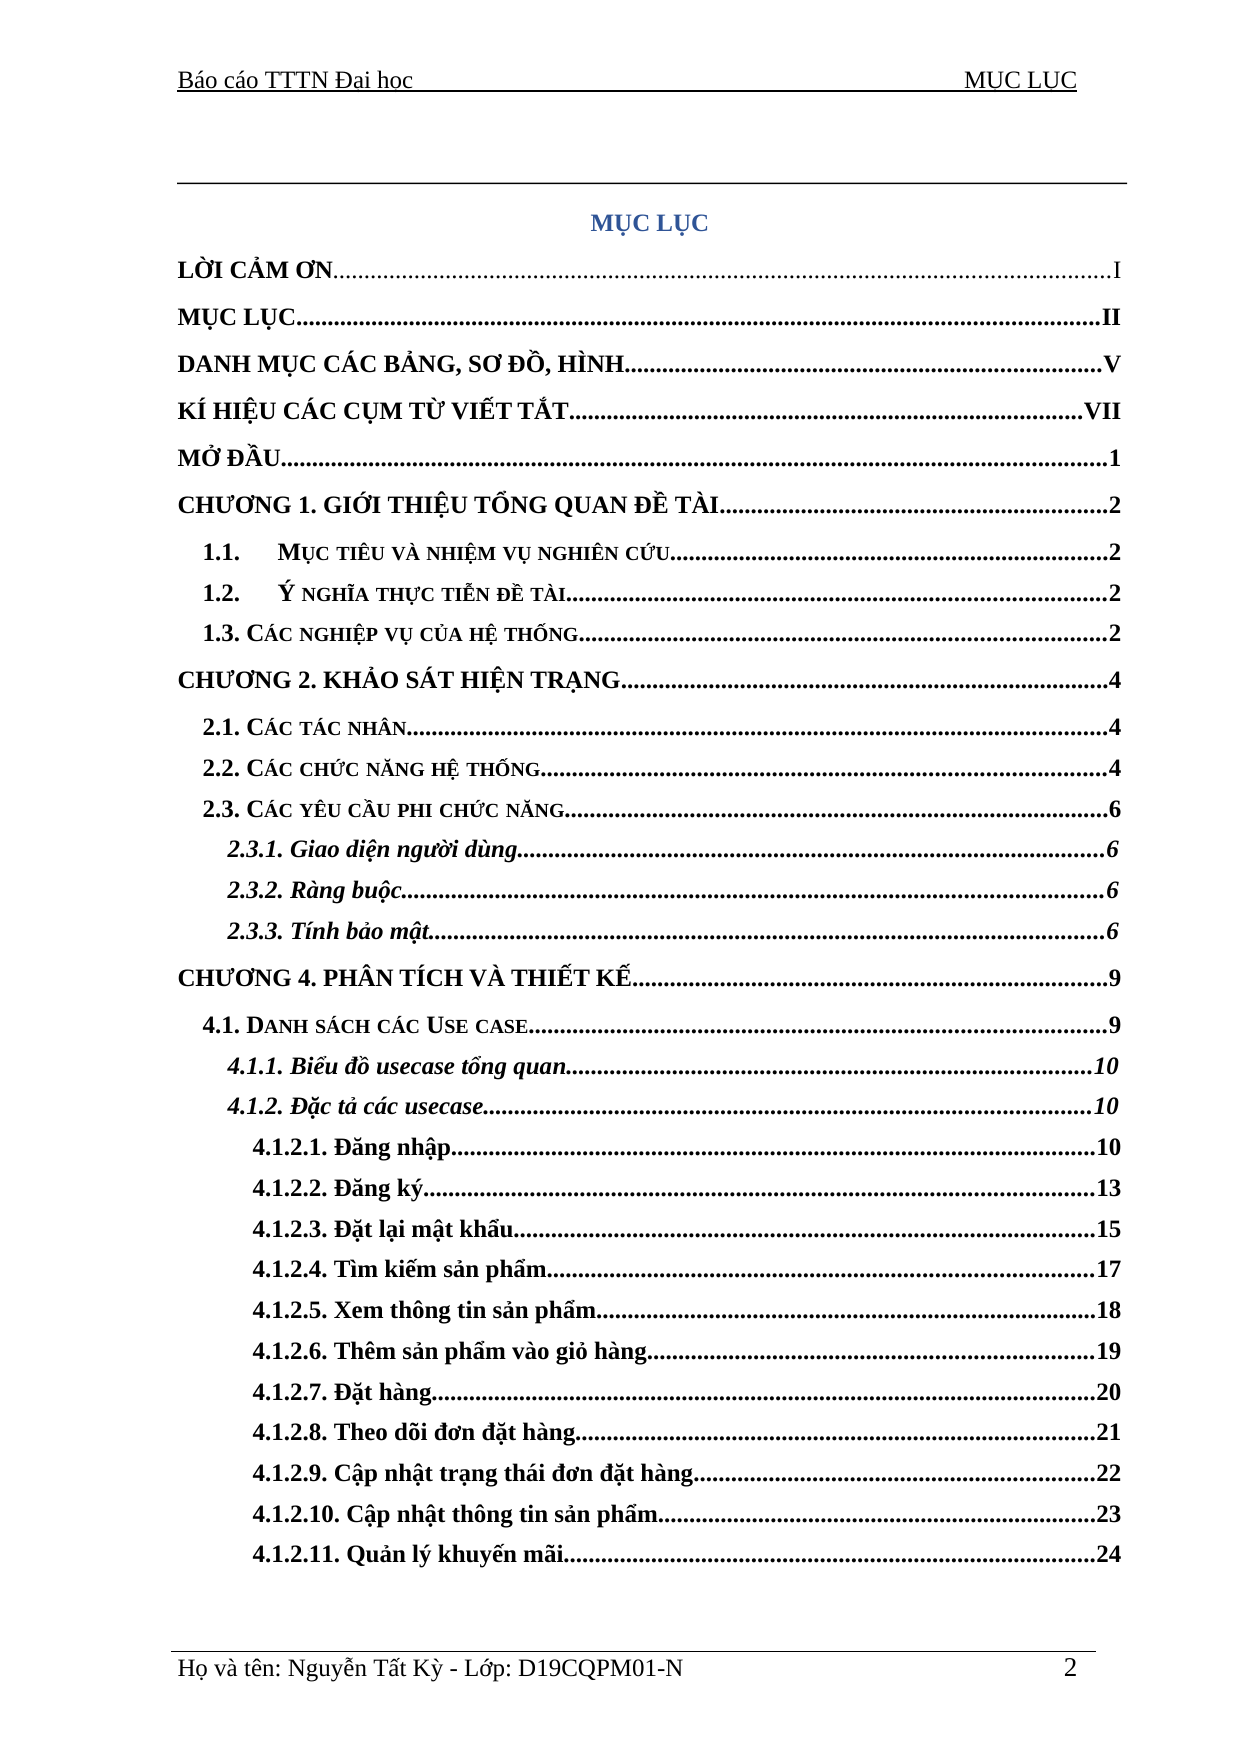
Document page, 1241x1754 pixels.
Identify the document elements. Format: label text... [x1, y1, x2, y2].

text 2.2. Các chức năng hệ thống 4 [202, 753, 1122, 782]
text 4.1.2.11. Quản lý khuyến mãi 24 [252, 1539, 1122, 1568]
text 4.1.2.3. Đặt lại mật khẩu 15 [252, 1214, 1122, 1242]
text CHƯƠNG 1. GIỚI THIỆU TỔNG QUAN ĐỀ TÀI 2 [177, 490, 1122, 519]
text 2.3.2. Ràng buộc 6 [227, 875, 1122, 904]
text 1.1. Mục tiêu và nhiệm vụ nghiên cứu 2 [202, 537, 1122, 566]
text 4.1.2.4. Tìm kiếm sản phẩm 17 [252, 1254, 1122, 1283]
text 4.1.2.1. Đăng nhập 10 [252, 1132, 1122, 1161]
text 4.1.2.8. Theo dõi đơn đặt hàng 21 [252, 1417, 1122, 1446]
text CHƯƠNG 4. PHÂN TÍCH VÀ THIẾT KẾ 9 [177, 963, 1122, 992]
text MỤC LỤC ii [177, 302, 1122, 331]
text 2.3.3. Tính bảo mật 6 [227, 916, 1122, 945]
text 1.2. Ý nghĩa thực tiễn đề tài 2 [202, 578, 1122, 606]
text 4.1.1. Biểu đồ usecase tổng quan 10 [227, 1051, 1122, 1079]
text 4.1.2.7. Đặt hàng 20 [252, 1377, 1122, 1405]
text 4.1.2.5. Xem thông tin sản phẩm 18 [252, 1295, 1122, 1324]
text MỞ ĐẦU 1 [177, 443, 1122, 472]
text DANH MỤC CÁC BẢNG, SƠ ĐỒ, HÌNH v [177, 349, 1122, 378]
text 4.1.2.9. Cập nhật trạng thái đơn đặt hàng 22 [252, 1458, 1122, 1487]
text 4.1.2.2. Đăng ký 13 [252, 1173, 1122, 1202]
text CHƯƠNG 2. KHẢO SÁT HIỆN TRẠNG 4 [177, 665, 1122, 694]
text 4.1.2.10. Cập nhật thông tin sản phẩm 23 [252, 1499, 1122, 1527]
text 4.1. Danh sách các Use case 9 [202, 1010, 1122, 1039]
text 2.3.1. Giao diện người dùng 6 [227, 834, 1122, 863]
text 2.3. Các yêu cầu phi chức năng 6 [202, 794, 1122, 823]
text LỜI CẢM ƠN i [177, 255, 1122, 284]
text MỤC LỤC [177, 208, 1122, 237]
text 4.1.2. Đặc tả các usecase 10 [227, 1091, 1122, 1120]
text KÍ HIỆU CÁC CỤM TỪ VIẾT TẮT vii [177, 396, 1122, 425]
text 4.1.2.6. Thêm sản phẩm vào giỏ hàng 19 [252, 1336, 1122, 1364]
text 2.1. Các tác nhân 4 [202, 712, 1122, 741]
text 1.3. Các nghiệp vụ của hệ thống 2 [202, 618, 1122, 647]
